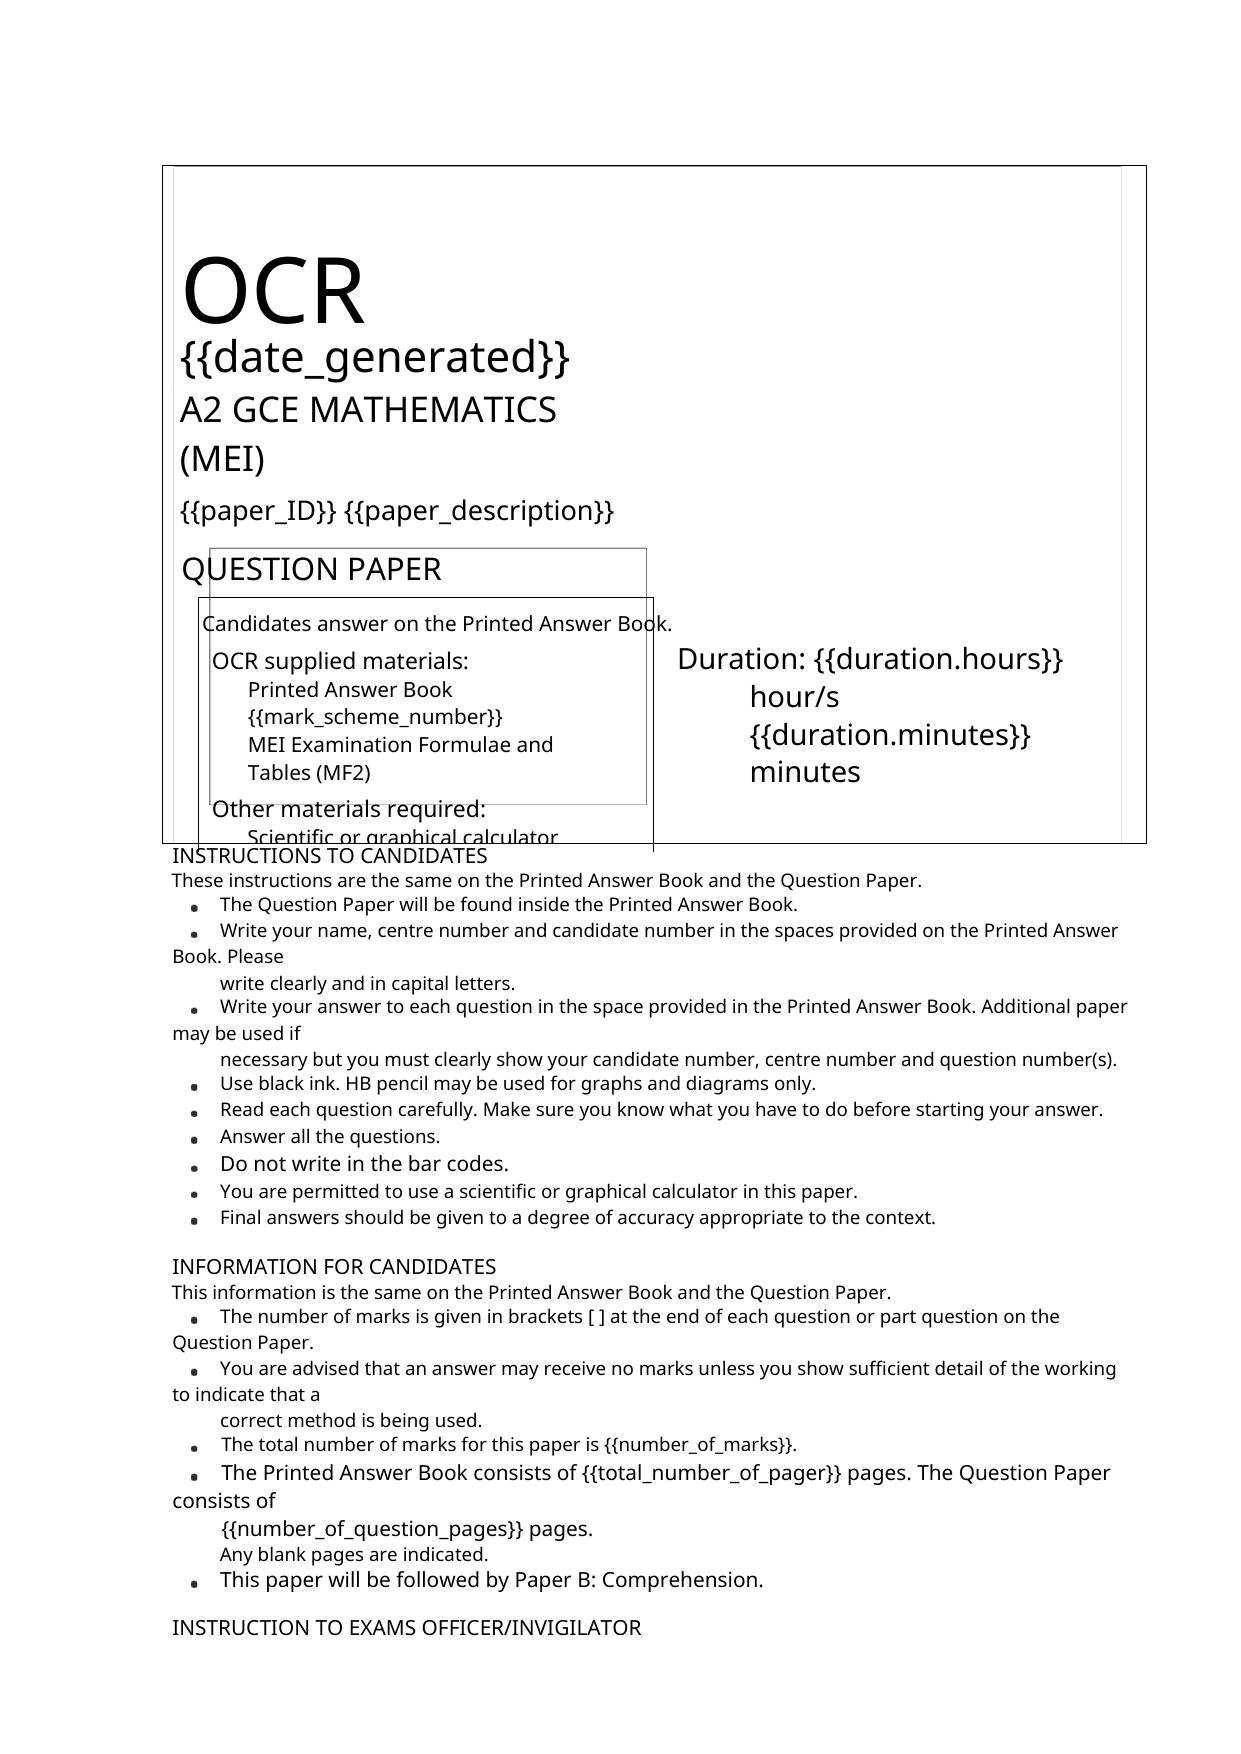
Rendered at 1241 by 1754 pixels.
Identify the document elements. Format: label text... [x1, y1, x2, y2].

text INFORMATION FOR CANDIDATES [172, 1257, 1133, 1278]
text This paper will be followed by Paper B: Comprehension. [172, 1565, 1133, 1593]
text These instructions are the same on the Printed Answer Book and the Question Paper. [171, 872, 1133, 891]
picture [191, 1110, 198, 1117]
text The total number of marks for this paper is {{number_of_marks}}. [172, 1431, 1133, 1458]
picture [191, 1084, 198, 1091]
picture [191, 1473, 198, 1481]
picture [191, 1136, 198, 1144]
text Do not write in the bar codes. [172, 1149, 1133, 1178]
picture [191, 1445, 198, 1452]
picture [191, 1368, 198, 1376]
text INSTRUCTIONS TO CANDIDATES [172, 847, 1133, 867]
picture [191, 931, 198, 938]
picture [191, 1165, 198, 1172]
text The Printed Answer Book consists of {{total_number_of_pager}} pages. The Question Paper consists of [172, 1458, 1133, 1515]
picture [191, 1191, 198, 1198]
picture [191, 1217, 198, 1225]
text Answer all the questions. [172, 1123, 1133, 1149]
text Use black ink. HB pencil may be used for graphs and diagrams only. [172, 1070, 1133, 1097]
picture [191, 904, 198, 912]
text INSTRUCTION TO EXAMS OFFICER/INVIGILATOR [172, 1619, 1133, 1640]
picture [191, 1316, 198, 1324]
text write clearly and in capital letters. [220, 975, 1133, 994]
text {{number_of_question_pages}} pages. [221, 1519, 1133, 1540]
text Any blank pages are indicated. [219, 1546, 1133, 1565]
table_header OCR {{date_generated}} A2 GCE MATHEMATICS (MEI) {{paper_ID}} {{paper_description}} QUESTION PAPER [163, 166, 1146, 843]
text correct method is being used. [220, 1413, 1133, 1431]
text The number of marks is given in brackets [ ] at the end of each question or part question on the Question Paper. [172, 1303, 1133, 1355]
text The Question Paper will be found inside the Printed Answer Book. [172, 891, 1133, 917]
text This information is the same on the Printed Answer Book and the Question Paper. [171, 1284, 1133, 1303]
text Final answers should be given to a degree of accuracy appropriate to the context. [172, 1204, 1133, 1231]
text Write your answer to each question in the space provided in the Printed Answer Book. Additional paper may be used if [172, 994, 1133, 1046]
picture [191, 1580, 198, 1588]
text necessary but you must clearly show your candidate number, centre number and question number(s). [220, 1052, 1133, 1070]
text You are advised that an answer may receive no marks unless you show sufficient detail of the working to indicate that a [172, 1355, 1133, 1407]
picture [191, 1007, 198, 1014]
text Write your name, centre number and candidate number in the spaces provided on the Printed Answer Book. Please [172, 917, 1133, 969]
text You are permitted to use a scientific or graphical calculator in this paper. [172, 1178, 1133, 1204]
text Read each question carefully. Make sure you know what you have to do before starting your answer. [172, 1097, 1133, 1123]
